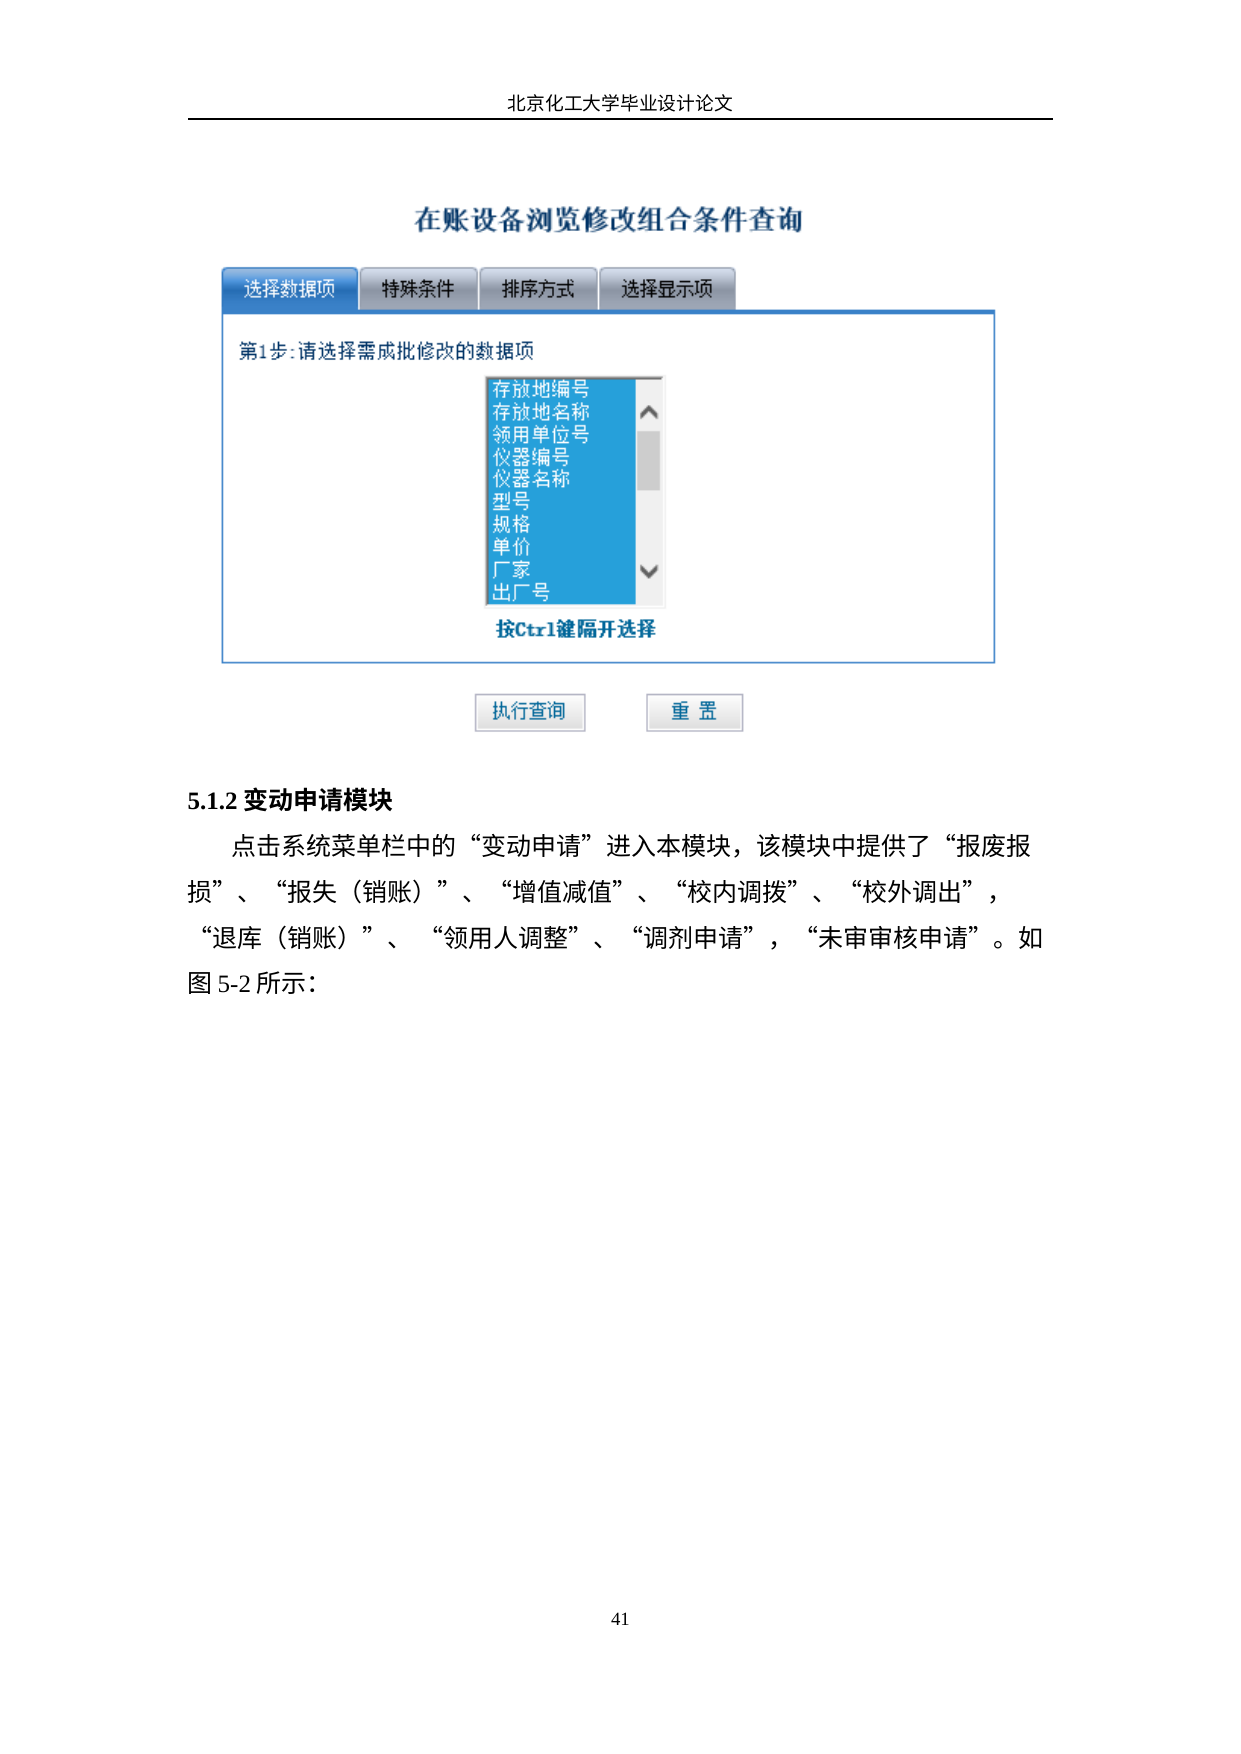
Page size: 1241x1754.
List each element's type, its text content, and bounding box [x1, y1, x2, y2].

subtitle 5.1.2 变动申请模块 [187, 773, 1053, 819]
picture [187, 150, 1053, 773]
text 点击系统菜单栏中的“变动申请”进入本模块，该模块中提供了“报废报损”、“报失（销账）”、“增值减值”、“校内调拨”、“校外调出”，“退库（销账）”、 “领用人调整”、“调剂申请”，“未审审核申请”。如图5-2所示： [187, 819, 1053, 1002]
